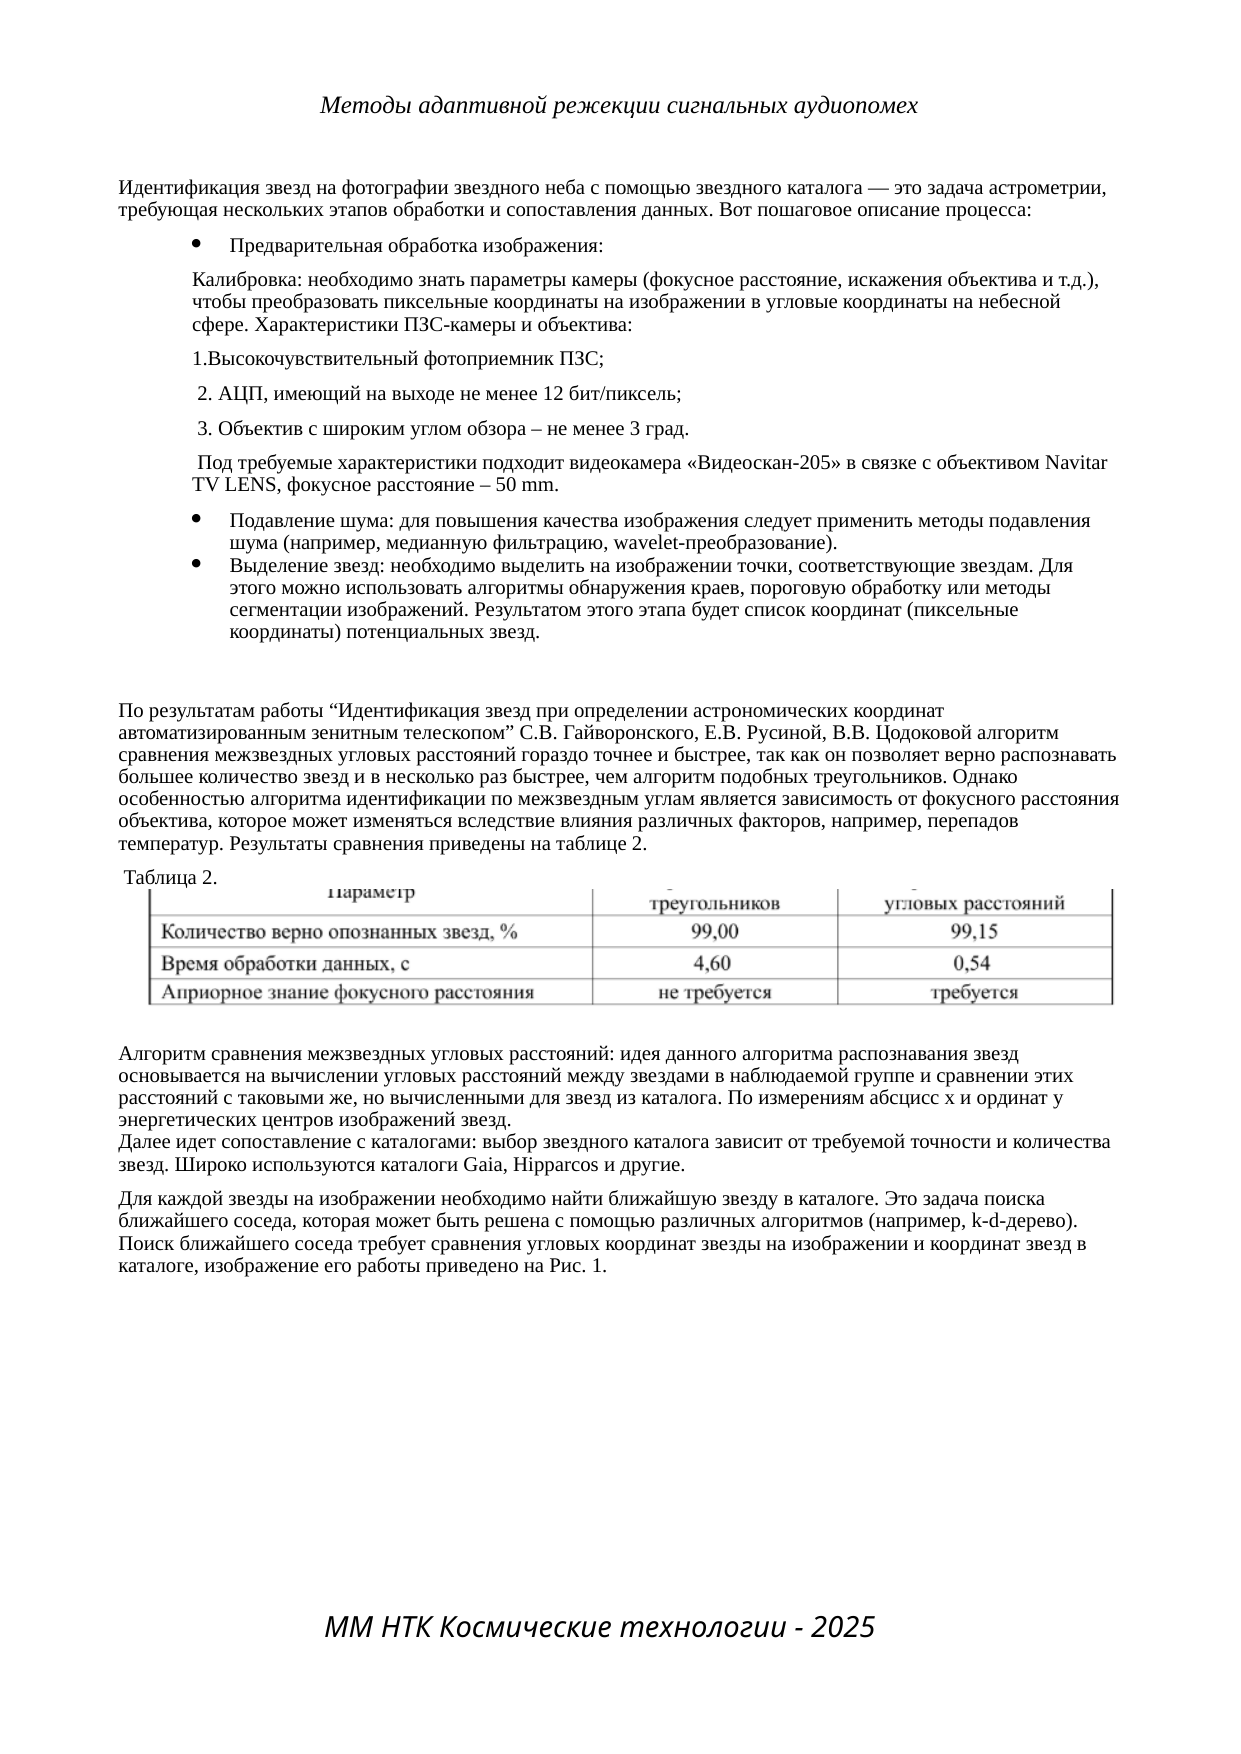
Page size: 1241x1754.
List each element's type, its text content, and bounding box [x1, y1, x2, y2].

text Под требуемые характеристики подходит видеокамера «Видеоскан-205» в связке с объективом Navitar TV LENS, фокусное расстояние – 50 mm. [192, 452, 1122, 496]
list Подавление шума: для повышения качества изображения следует применить методы подавления шума (например, медианную фильтрацию, wavelet-преобразование). [192, 509, 1122, 554]
text Калибровка: необходимо знать параметры камеры (фокусное расстояние, искажения объектива и т.д.), чтобы преобразовать пиксельные координаты на изображении в угловые координаты на небесной сфере. Характеристики ПЗС-камеры и объектива: [192, 269, 1122, 336]
text Для каждой звезды на изображении необходимо найти ближайшую звезду в каталоге. Это задача поиска ближайшего соседа, которая может быть решена с помощью различных алгоритмов (например, k-d-дерево). Поиск ближайшего соседа требует сравнения угловых координат звезды на изображении и координат звезд в каталоге, изображение его работы приведено на Рис. 1. [118, 1188, 1122, 1277]
list Выделение звезд: необходимо выделить на изображении точки, соответствующие звездам. Для этого можно использовать алгоритмы обнаружения краев, пороговую обработку или методы сегментации изображений. Результатом этого этапа будет список координат (пиксельные координаты) потенциальных звезд. [192, 554, 1122, 643]
text По результатам работы “Идентификация звезд при определении астрономических координат автоматизированным зенитным телескопом” С.В. Гайворонского, Е.В. Русиной, В.В. Цодоковой алгоритм сравнения межзвездных угловых расстояний гораздо точнее и быстрее, так как он позволяет верно распознавать большее количество звезд и в несколько раз быстрее, чем алгоритм подобных треугольников. Однако особенностью алгоритма идентификации по межзвездным углам является зависимость от фокусного расстояния объектива, которое может изменяться вследствие влияния различных факторов, например, перепадов температур. Результаты сравнения приведены на таблице 2. [118, 699, 1122, 854]
text 2. АЦП, имеющий на выходе не менее 12 бит/пиксель; [192, 383, 1122, 405]
text 1.Высокочувствительный фотоприемник ПЗС; [192, 348, 1122, 370]
text 3. Объектив с широким углом обзора – не менее 3 град. [192, 417, 1122, 439]
text Таблица 2. [118, 867, 1122, 889]
list Предварительная обработка изображения: [192, 234, 1122, 257]
text Алгоритм сравнения межзвездных угловых расстояний: идея данного алгоритма распознавания звезд основывается на вычислении угловых расстояний между звездами в наблюдаемой группе и сравнении этих расстояний с таковыми же, но вычисленными для звезд из каталога. По измерениям абсцисс x и ординат y энергетических центров изображений звезд. Далее идет сопоставление с каталогами: выбор звездного каталога зависит от требуемой точности и количества звезд. Широко используются каталоги Gaia, Hipparcos и другие. [118, 902, 1122, 1176]
text Идентификация звезд на фотографии звездного неба с помощью звездного каталога — это задача астрометрии, требующая нескольких этапов обработки и сопоставления данных. Вот пошаговое описание процесса: [118, 177, 1122, 221]
